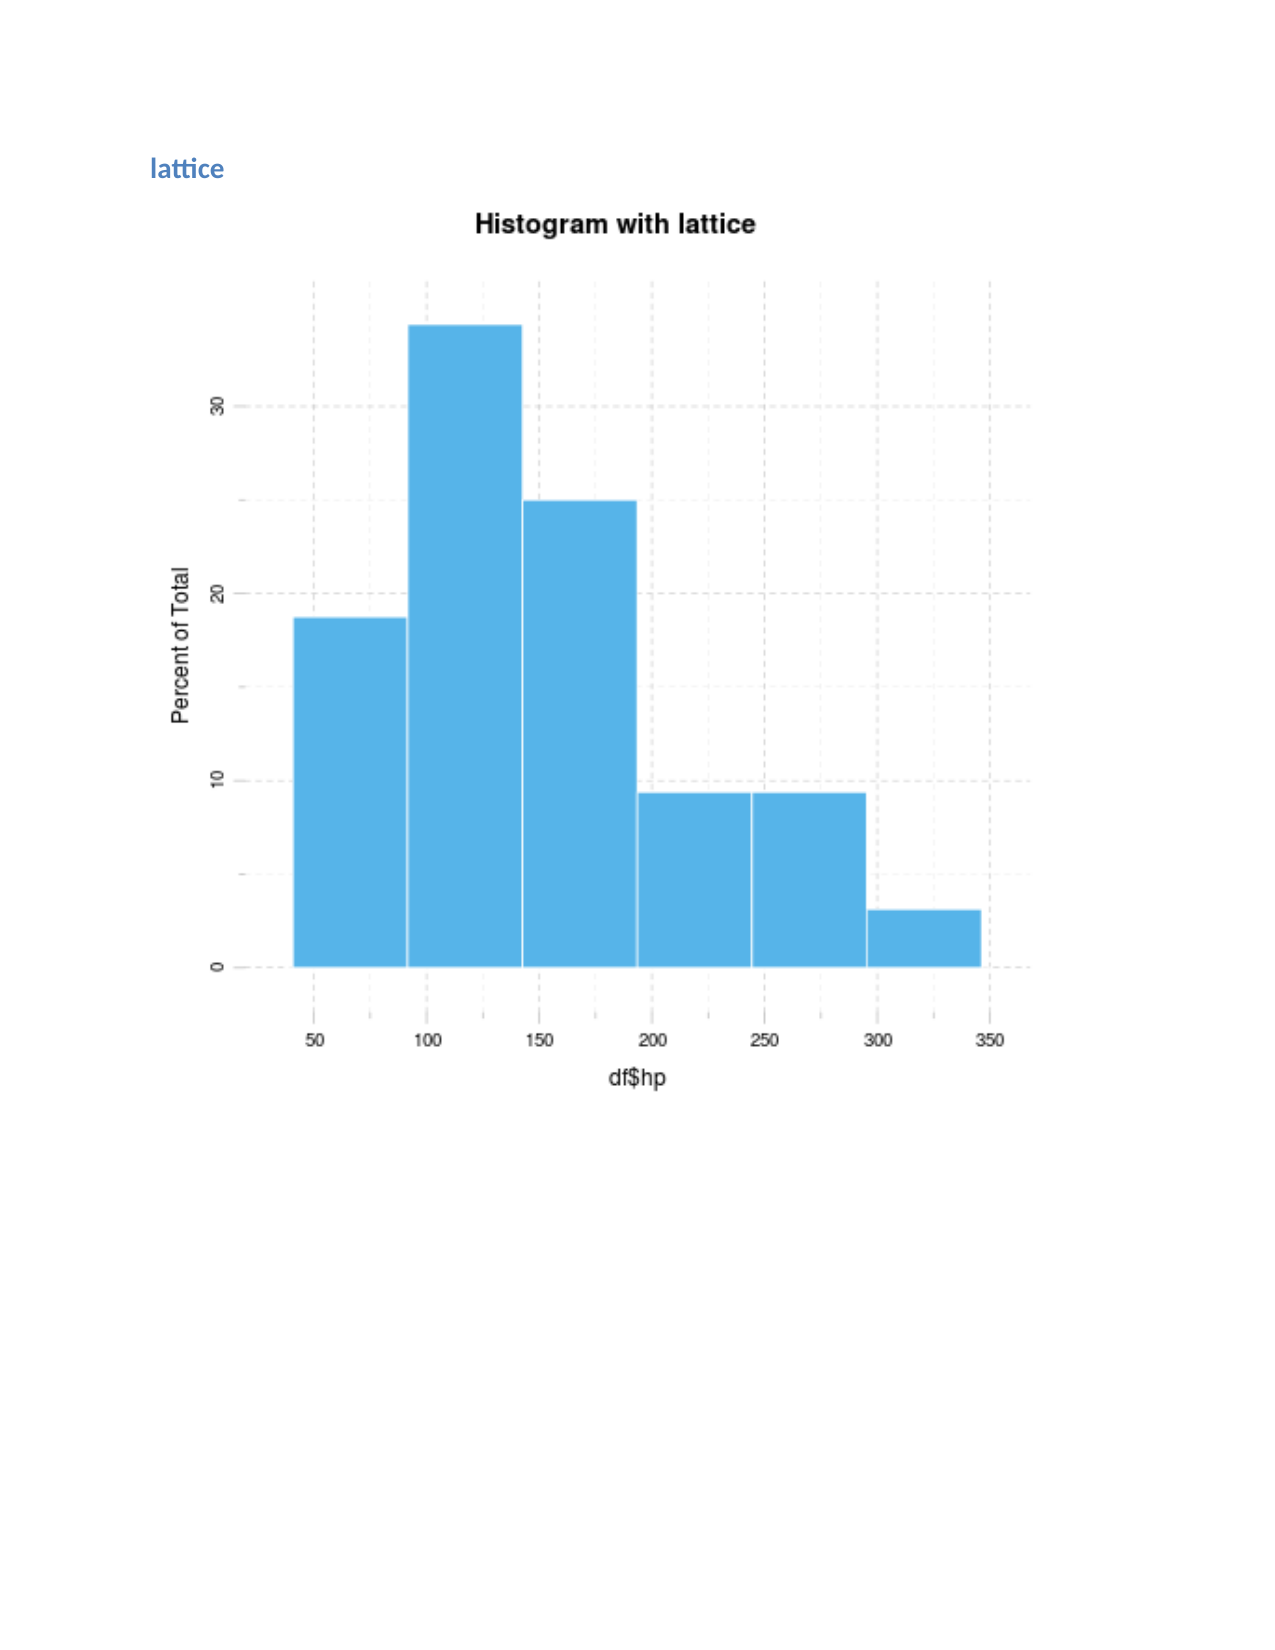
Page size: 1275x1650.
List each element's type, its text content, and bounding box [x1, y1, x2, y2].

picture [168, 204, 1062, 1097]
subtitle lattice [150, 150, 1125, 186]
